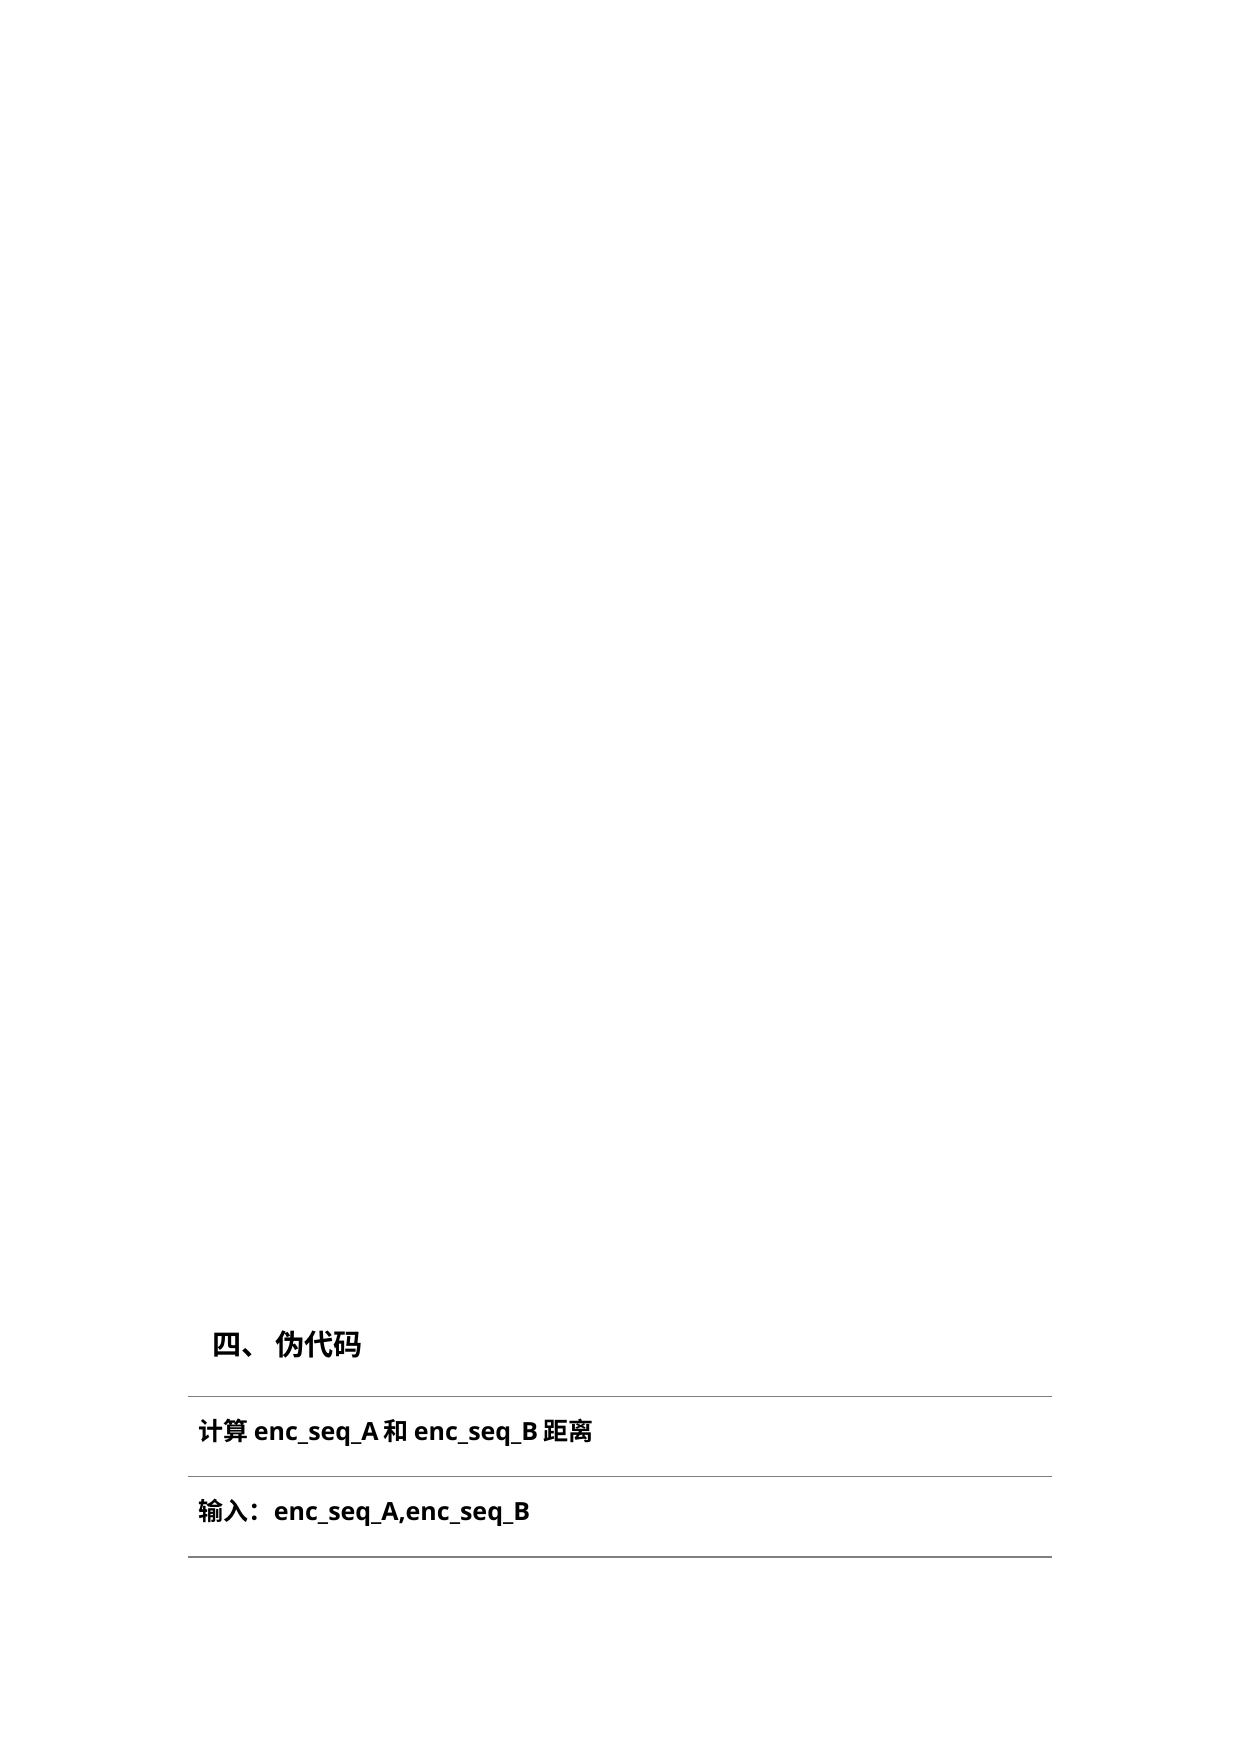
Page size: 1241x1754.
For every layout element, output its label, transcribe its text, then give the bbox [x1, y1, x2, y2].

table_header 计算enc_seq_A和enc_seq_B距离 [188, 1397, 1052, 1476]
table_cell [188, 1477, 1052, 1556]
subtitle 伪代码 [212, 1310, 1028, 1375]
